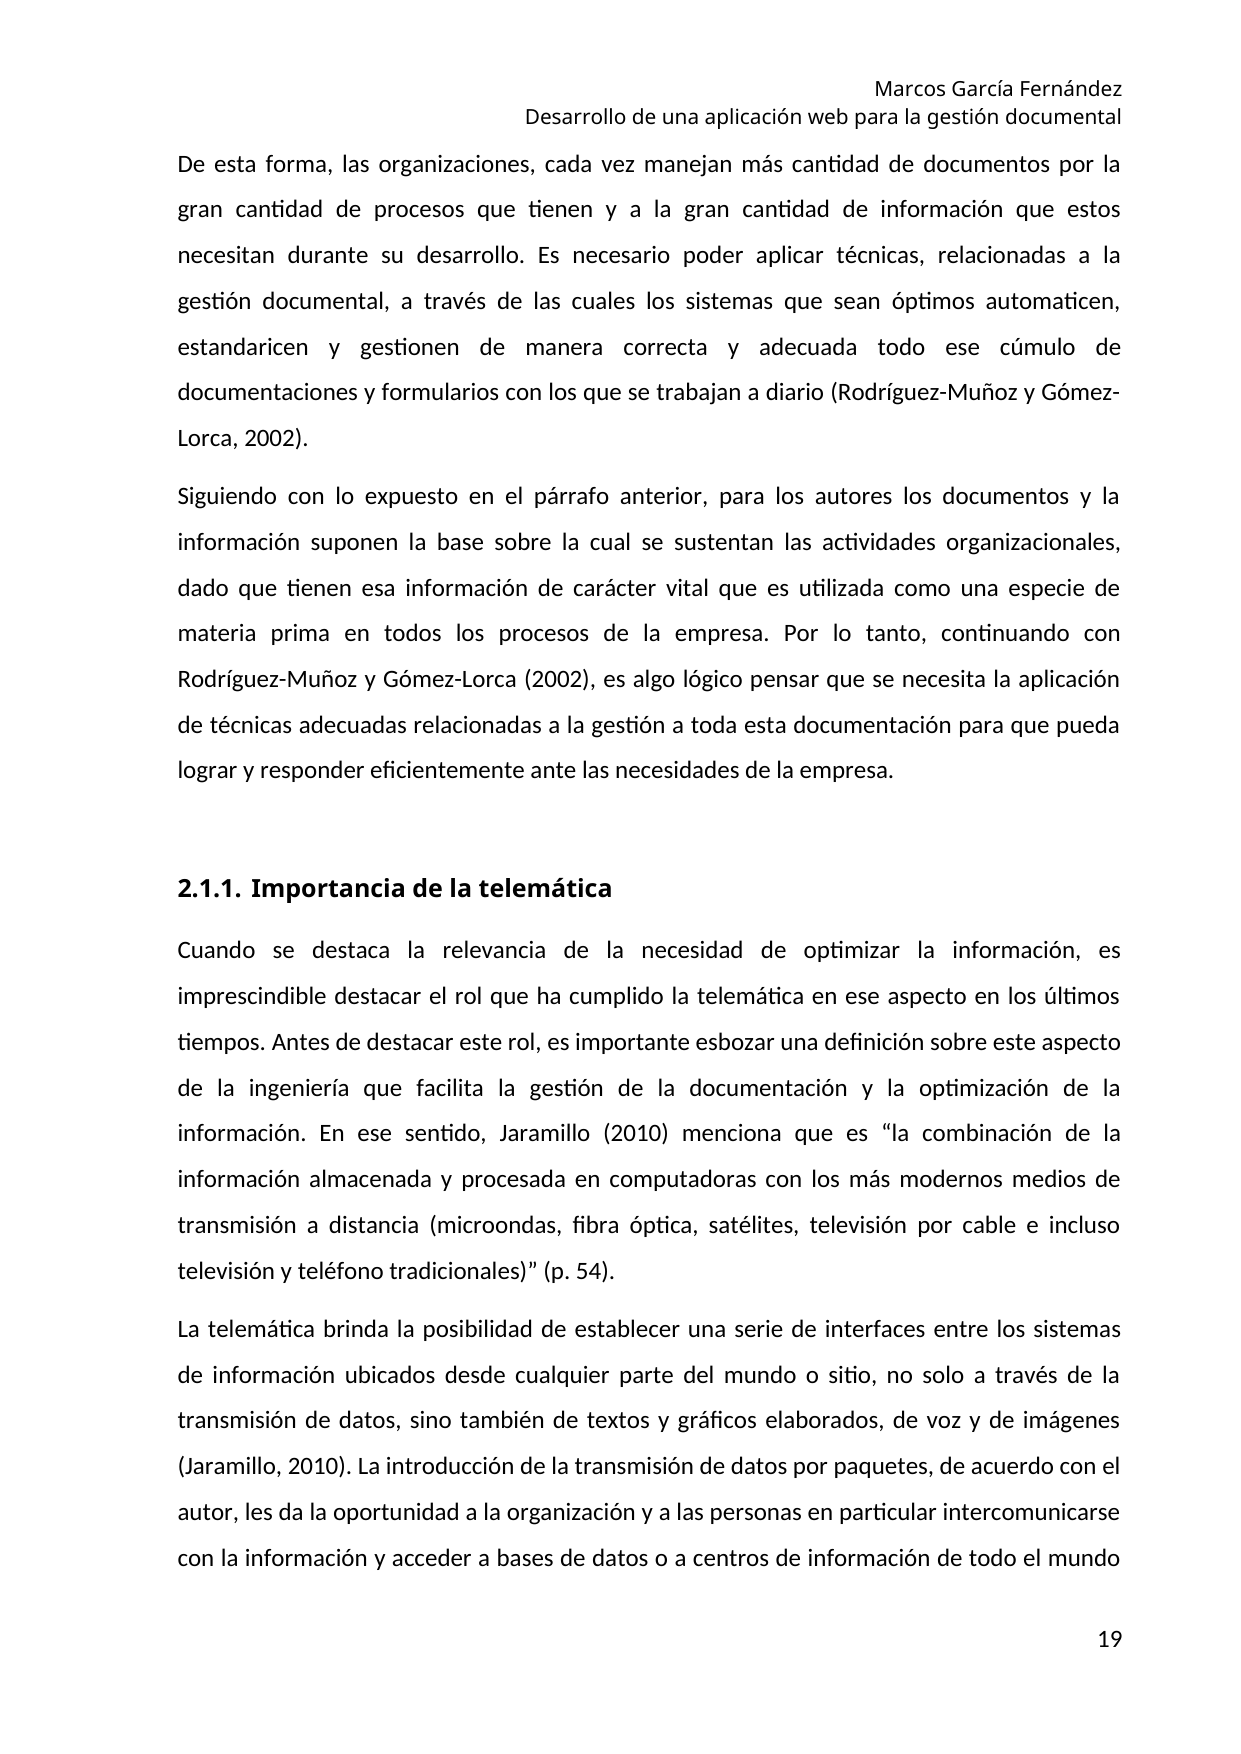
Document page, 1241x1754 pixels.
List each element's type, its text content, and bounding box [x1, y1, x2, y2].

text De esta forma, las organizaciones, cada vez manejan más cantidad de documentos por la gran cantidad de procesos que tienen y a la gran cantidad de información que estos necesitan durante su desarrollo. Es necesario poder aplicar técnicas, relacionadas a la gestión documental, a través de las cuales los sistemas que sean óptimos automaticen, estandaricen y gestionen de manera correcta y adecuada todo ese cúmulo de documentaciones y formularios con los que se trabajan a diario (Rodríguez-Muñoz y Gómez-Lorca, 2002). [177, 148, 1122, 453]
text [177, 1313, 1122, 1572]
text Siguiendo con lo expuesto en el párrafo anterior, para los autores los documentos y la información suponen la base sobre la cual se sustentan las actividades organizacionales, dado que tienen esa información de carácter vital que es utilizada como una especie de materia prima en todos los procesos de la empresa. Por lo tanto, continuando con Rodríguez-Muñoz y Gómez-Lorca (2002), es algo lógico pensar que se necesita la aplicación de técnicas adecuadas relacionadas a la gestión a toda esta documentación para que pueda lograr y responder eficientemente ante las necesidades de la empresa. [177, 480, 1122, 785]
text Cuando se destaca la relevancia de la necesidad de optimizar la información, es imprescindible destacar el rol que ha cumplido la telemática en ese aspecto en los últimos tiempos. Antes de destacar este rol, es importante esbozar una definición sobre este aspecto de la ingeniería que facilita la gestión de la documentación y la optimización de la información. En ese sentido, Jaramillo (2010) menciona que es “la combinación de la información almacenada y procesada en computadoras con los más modernos medios de transmisión a distancia (microondas, fibra óptica, satélites, televisión por cable e incluso televisión y teléfono tradicionales)” (p. 54). [177, 935, 1122, 1285]
subtitle Importancia de la telemática [177, 871, 1122, 905]
